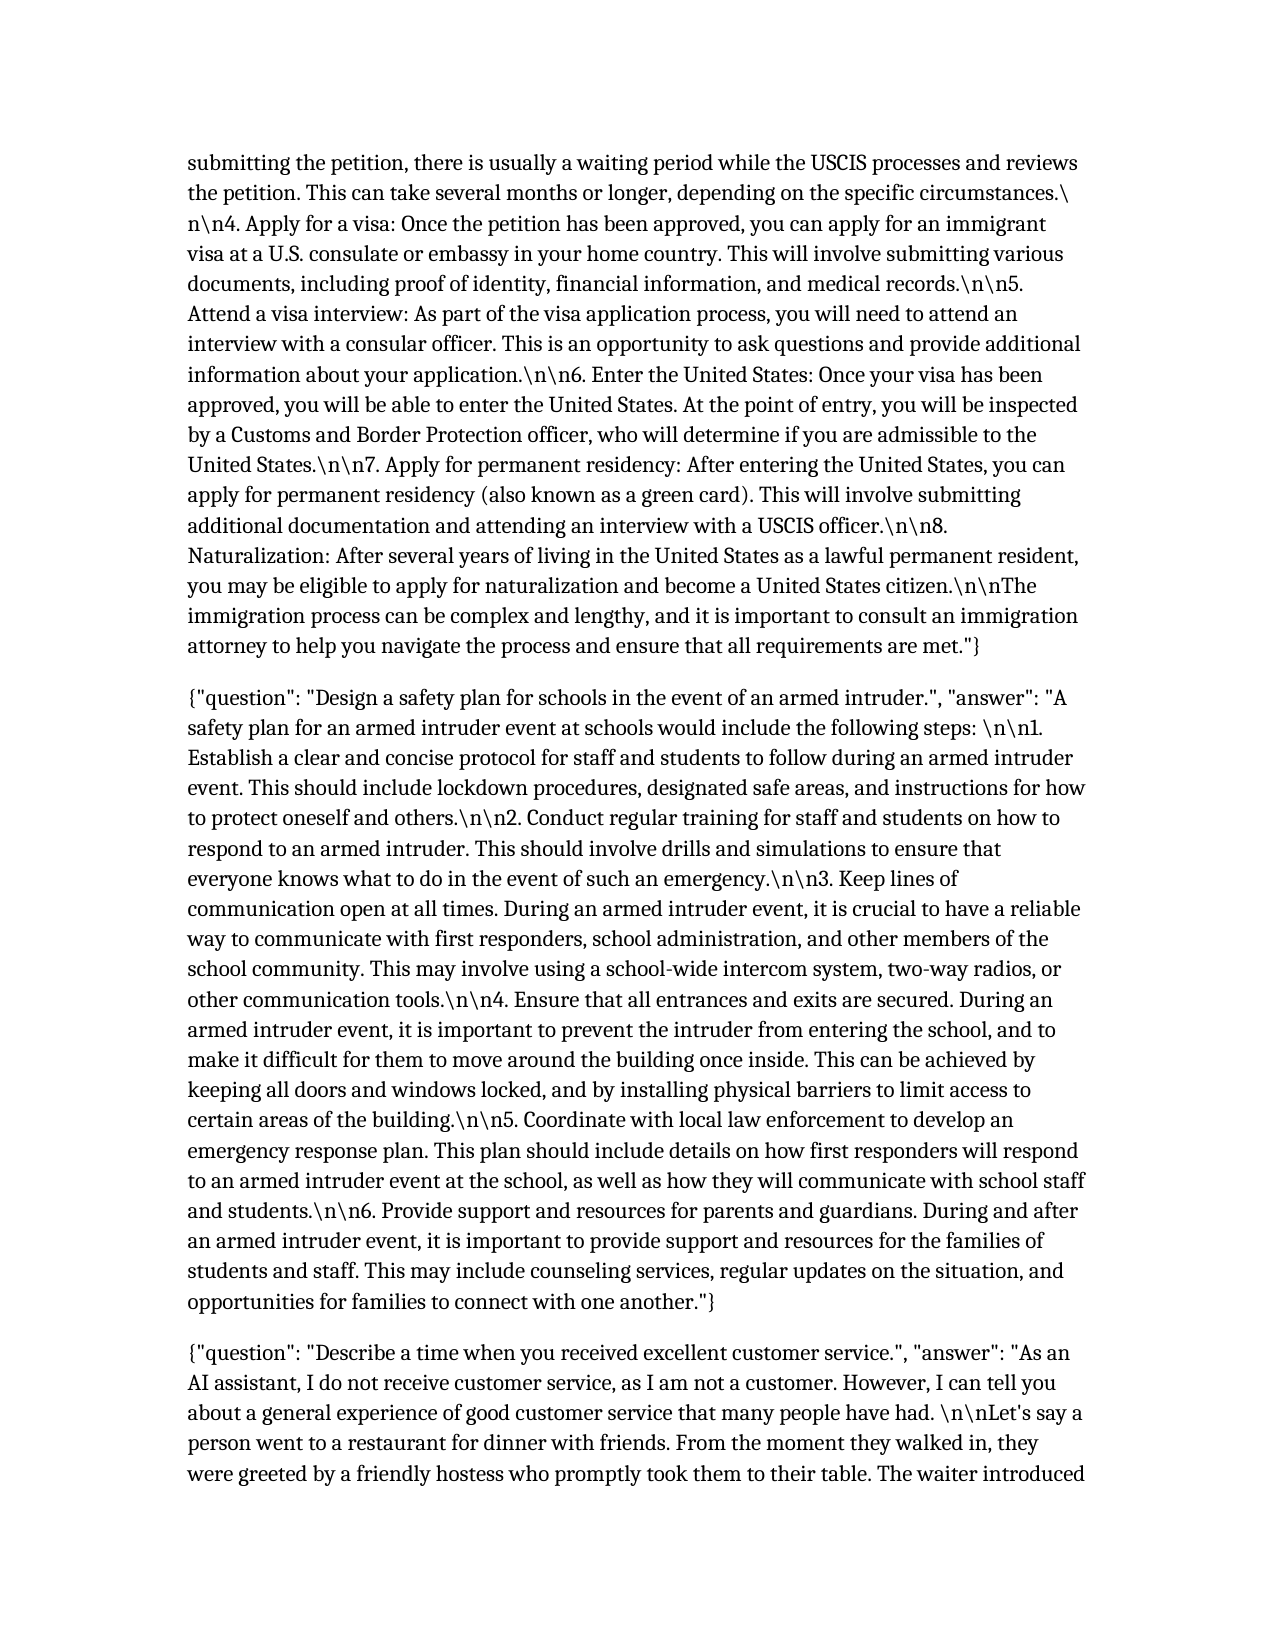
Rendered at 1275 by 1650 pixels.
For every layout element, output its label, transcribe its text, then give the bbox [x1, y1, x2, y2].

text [187, 150, 1087, 660]
text {"question": "Design a safety plan for schools in the event of an armed intruder.", "answer": "A safety plan for an armed intruder event at schools would include the following steps: \n\n1. Establish a clear and concise protocol for staff and students to follow during an armed intruder event. This should include lockdown procedures, designated safe areas, and instructions for how to protect oneself and others.\n\n2. Conduct regular training for staff and students on how to respond to an armed intruder. This should involve drills and simulations to ensure that everyone knows what to do in the event of such an emergency.\n\n3. Keep lines of communication open at all times. During an armed intruder event, it is crucial to have a reliable way to communicate with first responders, school administration, and other members of the school community. This may involve using a school-wide intercom system, two-way radios, or other communication tools.\n\n4. Ensure that all entrances and exits are secured. During an armed intruder event, it is important to prevent the intruder from entering the school, and to make it difficult for them to move around the building once inside. This can be achieved by keeping all doors and windows locked, and by installing physical barriers to limit access to certain areas of the building.\n\n5. Coordinate with local law enforcement to develop an emergency response plan. This plan should include details on how first responders will respond to an armed intruder event at the school, as well as how they will communicate with school staff and students.\n\n6. Provide support and resources for parents and guardians. During and after an armed intruder event, it is important to provide support and resources for the families of students and staff. This may include counseling services, regular updates on the situation, and opportunities for families to connect with one another."} [187, 684, 1087, 1315]
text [187, 1339, 1087, 1487]
